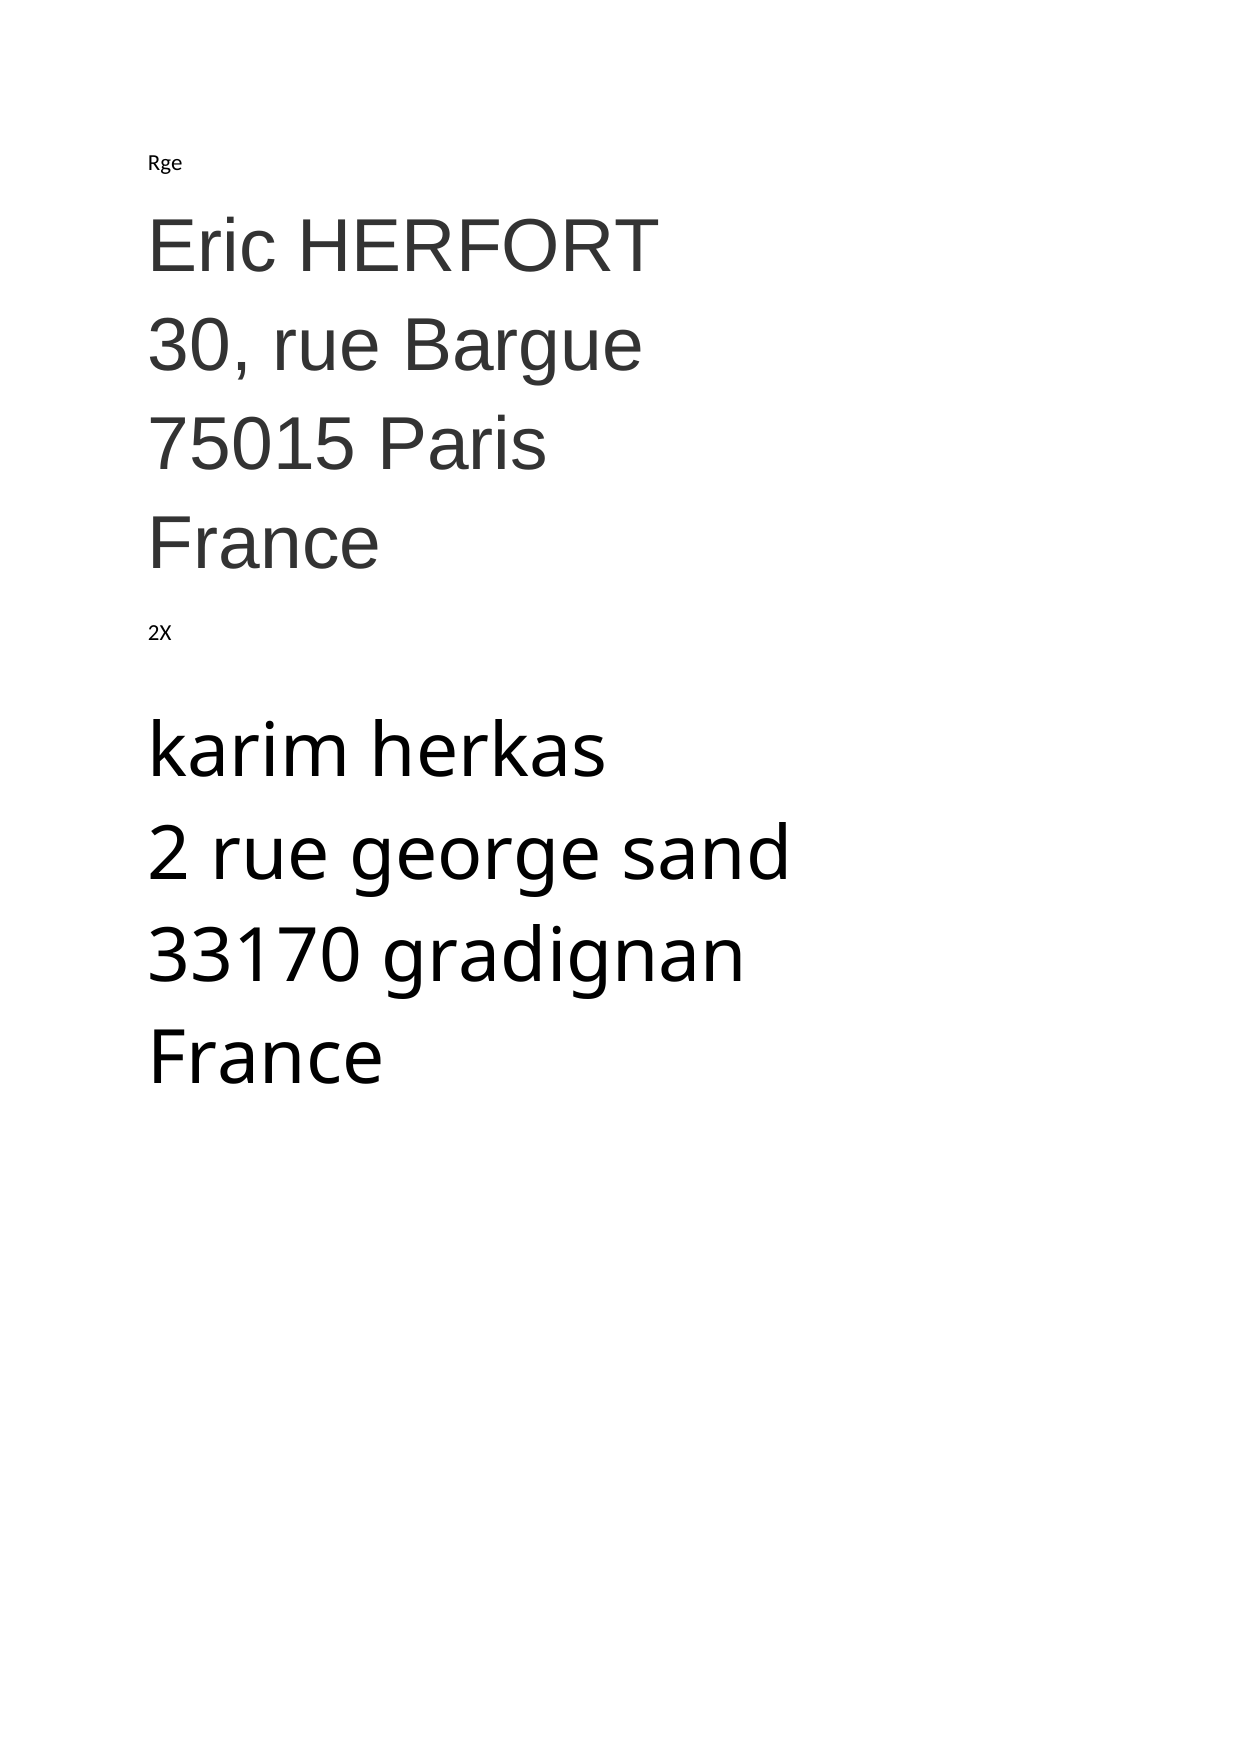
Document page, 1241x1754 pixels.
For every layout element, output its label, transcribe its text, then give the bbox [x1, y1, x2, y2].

text Eric HERFORT 30, rue Bargue 75015 Paris France [148, 201, 1093, 584]
text karim herkas 2 rue george sand 33170 gradignan France [148, 671, 1093, 1105]
text 2X [148, 618, 1093, 646]
text Rge [148, 148, 1093, 176]
